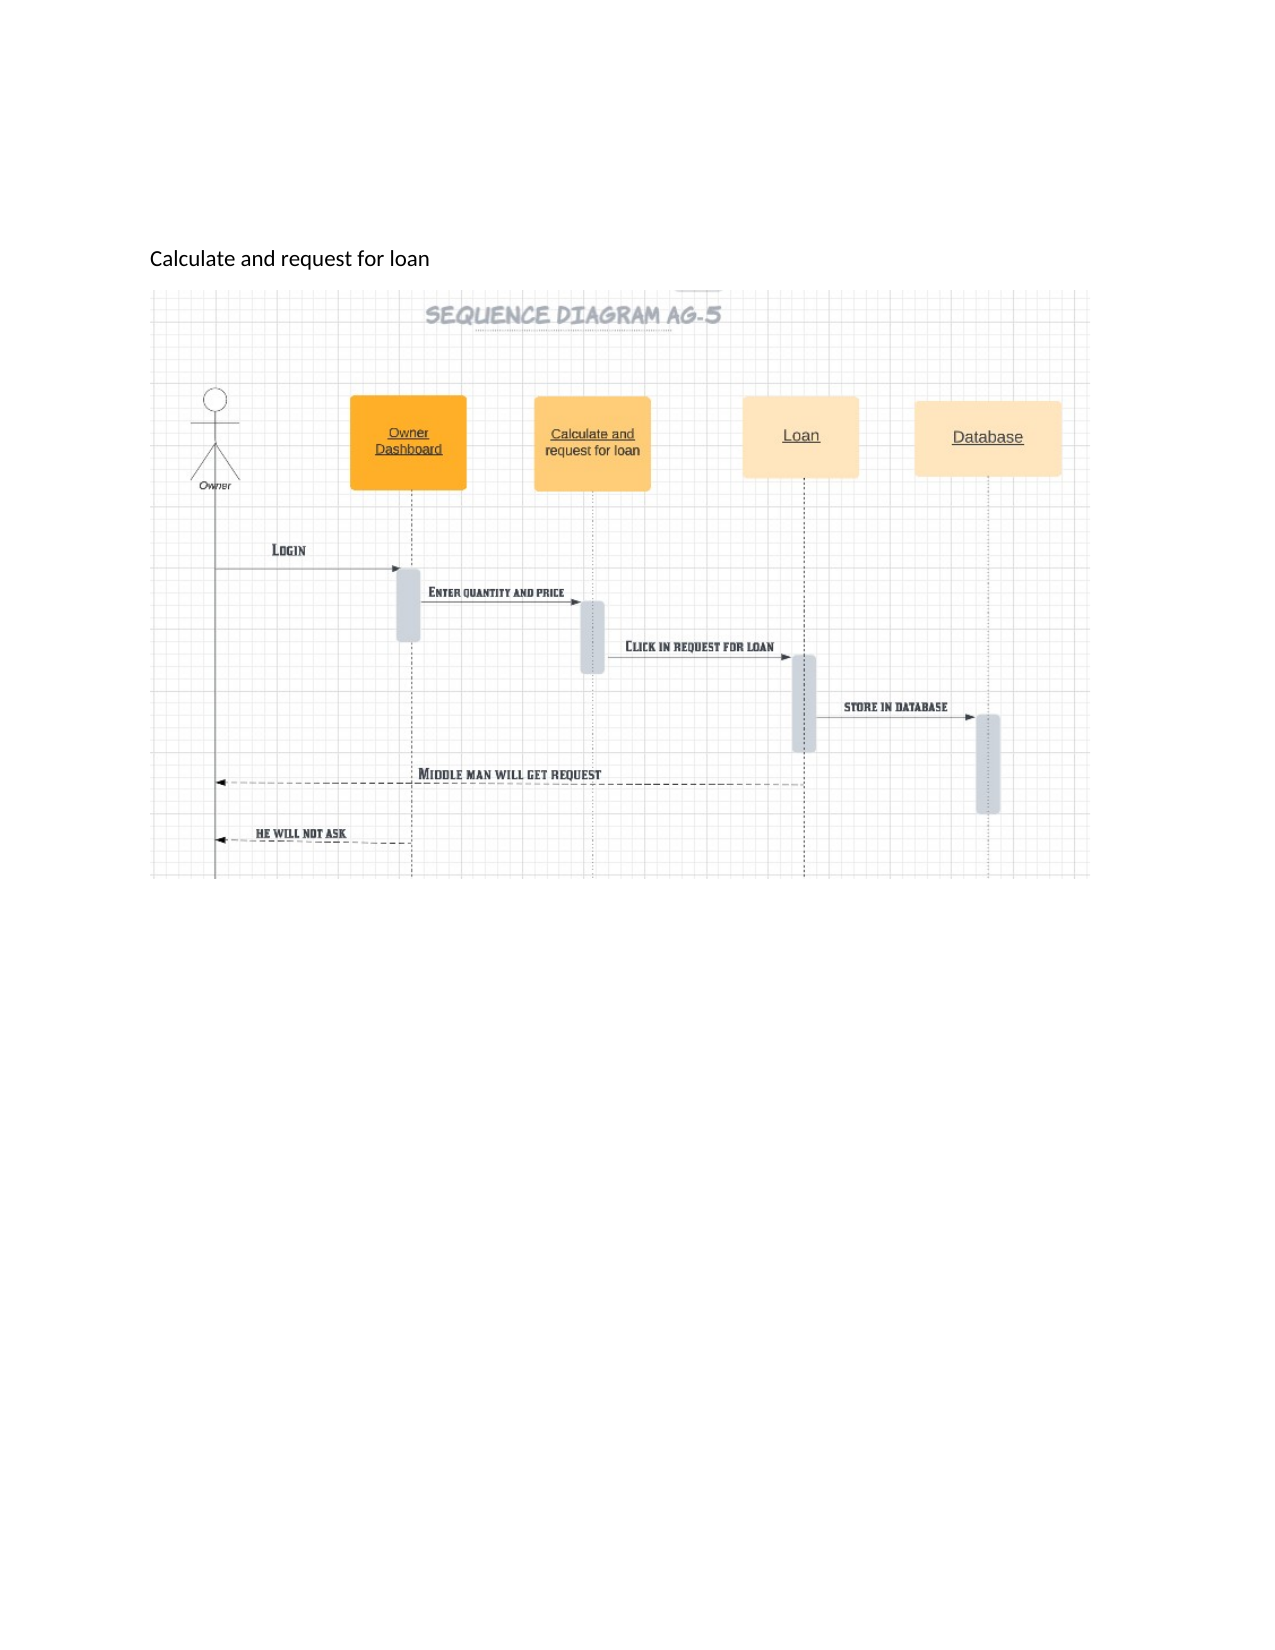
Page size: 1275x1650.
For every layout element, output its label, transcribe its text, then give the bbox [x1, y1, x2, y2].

text Calculate and request for loan [150, 244, 1125, 272]
picture [150, 290, 1091, 879]
